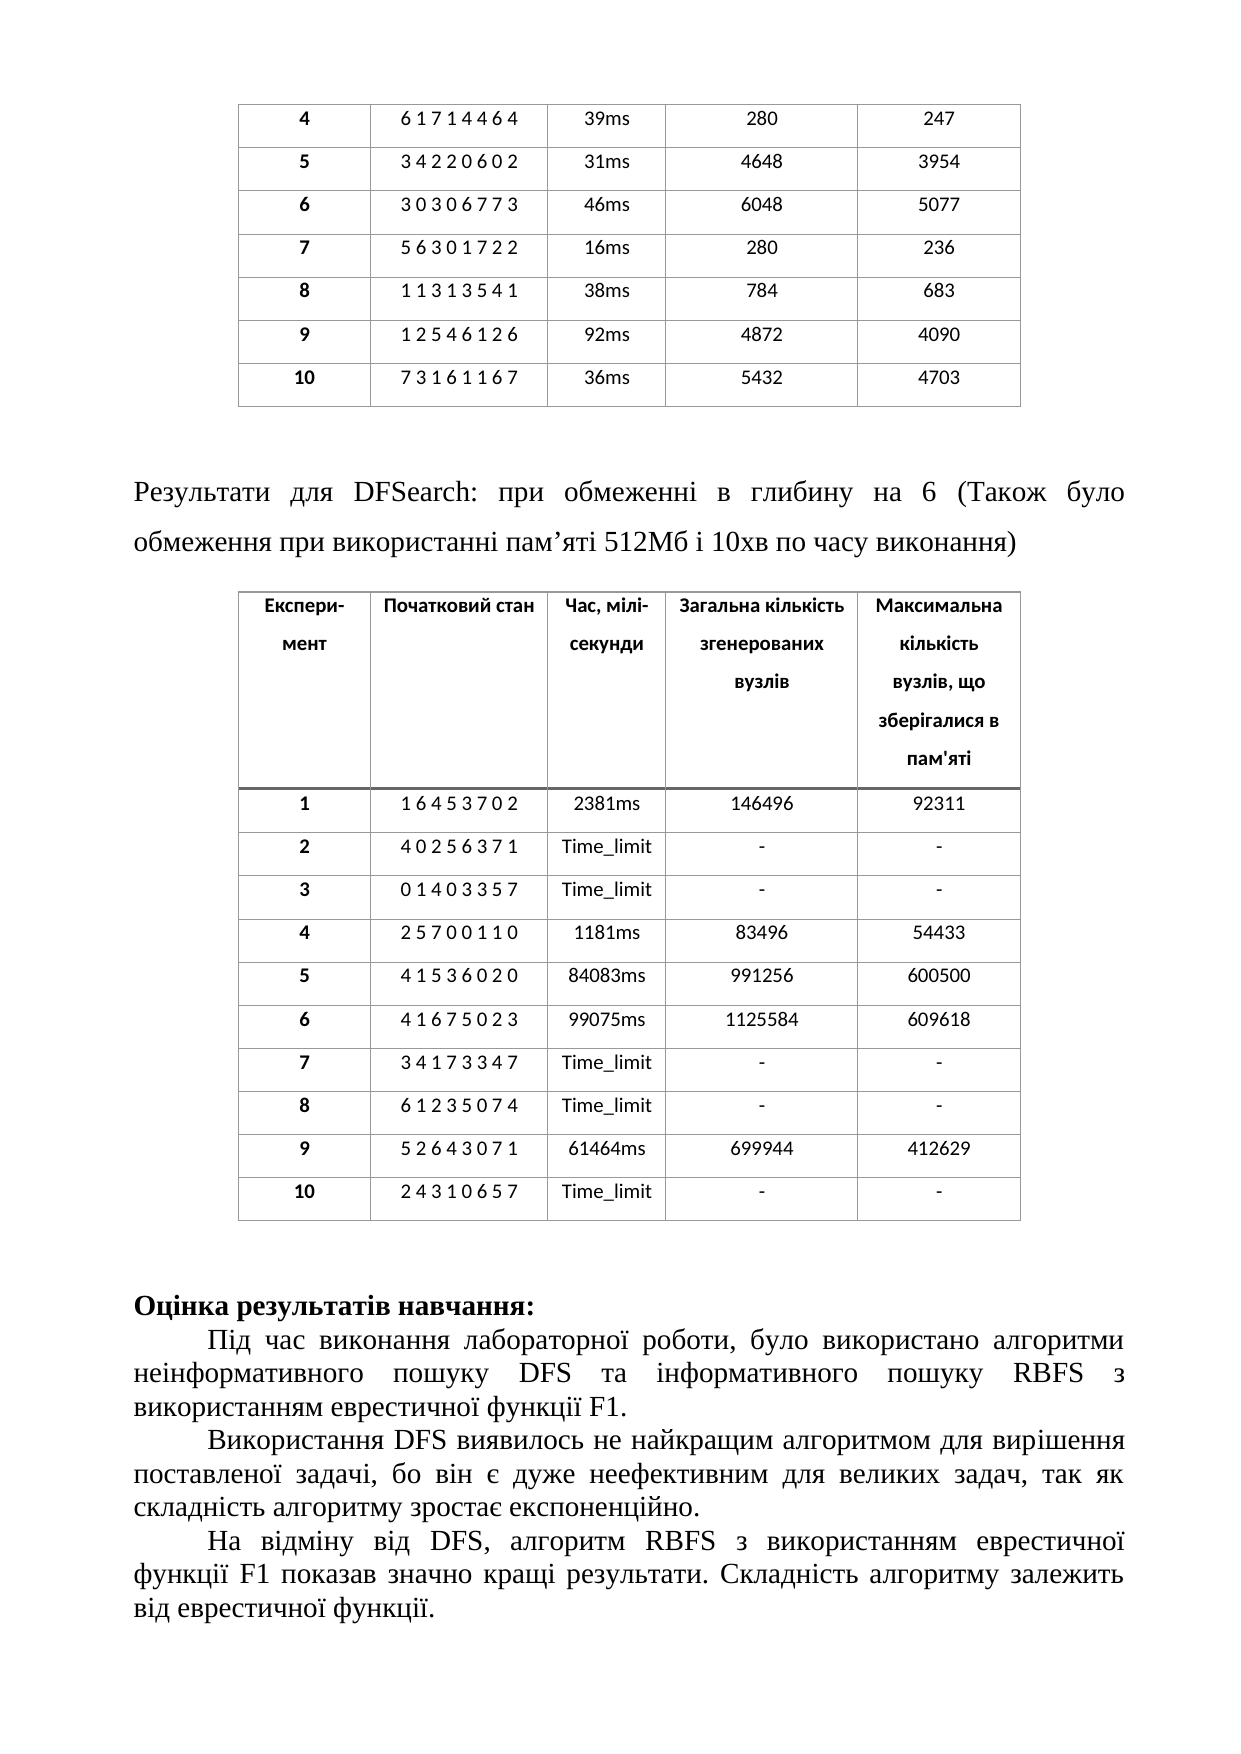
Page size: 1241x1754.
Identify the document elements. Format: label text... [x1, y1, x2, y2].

table_cell 4703 [858, 364, 1020, 406]
table_cell 7 [239, 1049, 370, 1091]
text Використання DFS виявилось не найкращим алгоритмом для вирішення поставленої задачі, бо він є дуже неефективним для великих задач, так як складність алгоритму зростає експоненційно. [133, 1422, 1125, 1523]
table_cell Time_limit [548, 1092, 665, 1134]
table_cell Time_limit [548, 1178, 665, 1220]
table_cell - [666, 833, 857, 875]
table_header Час, мілі-секунди [548, 593, 665, 787]
table_header Експери-мент [239, 593, 370, 787]
table_cell 5077 [858, 191, 1020, 233]
table_cell 991256 [666, 963, 857, 1005]
table_cell 2 [239, 833, 370, 875]
table_cell 38ms [548, 278, 665, 320]
table_cell 6 1 7 1 4 4 6 4 [371, 105, 547, 147]
table_cell 5 [239, 963, 370, 1005]
table_cell 1181ms [548, 920, 665, 962]
table_cell 5 [239, 148, 370, 190]
table_cell 6 [239, 1006, 370, 1048]
table_cell 5432 [666, 364, 857, 406]
table_cell 54433 [858, 920, 1020, 962]
text На відміну від DFS, алгоритм RBFS з використанням еврестичної функції F1 показав значно кращі результати. Складність алгоритму залежить від еврестичної функції. [133, 1523, 1125, 1624]
table_cell 6048 [666, 191, 857, 233]
table_cell 247 [858, 105, 1020, 147]
table_cell 3954 [858, 148, 1020, 190]
table_cell 4 [239, 105, 370, 147]
table_cell 1 1 3 1 3 5 4 1 [371, 278, 547, 320]
table_cell - [858, 1049, 1020, 1091]
table_cell - [858, 833, 1020, 875]
table_cell 5 6 3 0 1 7 2 2 [371, 235, 547, 277]
table_cell 4872 [666, 321, 857, 363]
table_cell 4 0 2 5 6 3 7 1 [371, 833, 547, 875]
table_cell 4 1 5 3 6 0 2 0 [371, 963, 547, 1005]
table_cell 6 [239, 191, 370, 233]
table_cell 31ms [548, 148, 665, 190]
table_cell 9 [239, 321, 370, 363]
table_cell 92311 [858, 790, 1020, 832]
table_cell - [666, 1049, 857, 1091]
table_cell 600500 [858, 963, 1020, 1005]
table_cell - [666, 876, 857, 918]
table_cell - [858, 1178, 1020, 1220]
table_cell 10 [239, 1178, 370, 1220]
table_cell 4 1 6 7 5 0 2 3 [371, 1006, 547, 1048]
table_cell 280 [666, 105, 857, 147]
table_cell 3 [239, 876, 370, 918]
table_cell 3 4 1 7 3 3 4 7 [371, 1049, 547, 1091]
table_header Максимальна кількість вузлів, що зберігалися в пам'яті [858, 593, 1020, 787]
table_cell 1 [239, 790, 370, 832]
table_cell 92ms [548, 321, 665, 363]
table_cell 7 [239, 235, 370, 277]
table_cell 683 [858, 278, 1020, 320]
table_cell 412629 [858, 1135, 1020, 1177]
table_cell 236 [858, 235, 1020, 277]
table_cell 16ms [548, 235, 665, 277]
text Під час виконання лабораторної роботи, було використано алгоритми неінформативного пошуку DFS та інформативного пошуку RBFS з використанням еврестичної функції F1. [133, 1322, 1125, 1422]
table_cell 39ms [548, 105, 665, 147]
table_header Загальна кількість згенерованих вузлів [666, 593, 857, 787]
table_cell - [666, 1178, 857, 1220]
table_cell 1 2 5 4 6 1 2 6 [371, 321, 547, 363]
table_cell - [858, 876, 1020, 918]
table_cell 4090 [858, 321, 1020, 363]
table_cell - [858, 1092, 1020, 1134]
table_cell 2 5 7 0 0 1 1 0 [371, 920, 547, 962]
table_cell 699944 [666, 1135, 857, 1177]
table_cell 2381ms [548, 790, 665, 832]
table_cell 3 4 2 2 0 6 0 2 [371, 148, 547, 190]
table_cell 9 [239, 1135, 370, 1177]
table_cell 4648 [666, 148, 857, 190]
table_cell 7 3 1 6 1 1 6 7 [371, 364, 547, 406]
table_cell 10 [239, 364, 370, 406]
table_cell 1 6 4 5 3 7 0 2 [371, 790, 547, 832]
table_cell 280 [666, 235, 857, 277]
table_cell 146496 [666, 790, 857, 832]
table_cell 8 [239, 1092, 370, 1134]
table_cell 46ms [548, 191, 665, 233]
table_header Початковий стан [371, 593, 547, 787]
text Результати для DFSearch: при обмеженні в глибину на 6 (Також було обмеження при використанні пам’яті 512Мб і 10хв по часу виконання) [133, 474, 1125, 558]
text Оцінка результатів навчання: [133, 1288, 1125, 1322]
table_cell 6 1 2 3 5 0 7 4 [371, 1092, 547, 1134]
table_cell Time_limit [548, 833, 665, 875]
table_cell 84083ms [548, 963, 665, 1005]
table_cell 3 0 3 0 6 7 7 3 [371, 191, 547, 233]
table_cell 5 2 6 4 3 0 7 1 [371, 1135, 547, 1177]
table_cell Time_limit [548, 1049, 665, 1091]
table_cell 4 [239, 920, 370, 962]
table_cell 36ms [548, 364, 665, 406]
table_cell 8 [239, 278, 370, 320]
table_cell Time_limit [548, 876, 665, 918]
table_cell 609618 [858, 1006, 1020, 1048]
table_cell 99075ms [548, 1006, 665, 1048]
table_cell 61464ms [548, 1135, 665, 1177]
table_cell 83496 [666, 920, 857, 962]
table_cell 0 1 4 0 3 3 5 7 [371, 876, 547, 918]
table_cell - [666, 1092, 857, 1134]
table_cell 784 [666, 278, 857, 320]
table_cell 2 4 3 1 0 6 5 7 [371, 1178, 547, 1220]
table_cell 1125584 [666, 1006, 857, 1048]
